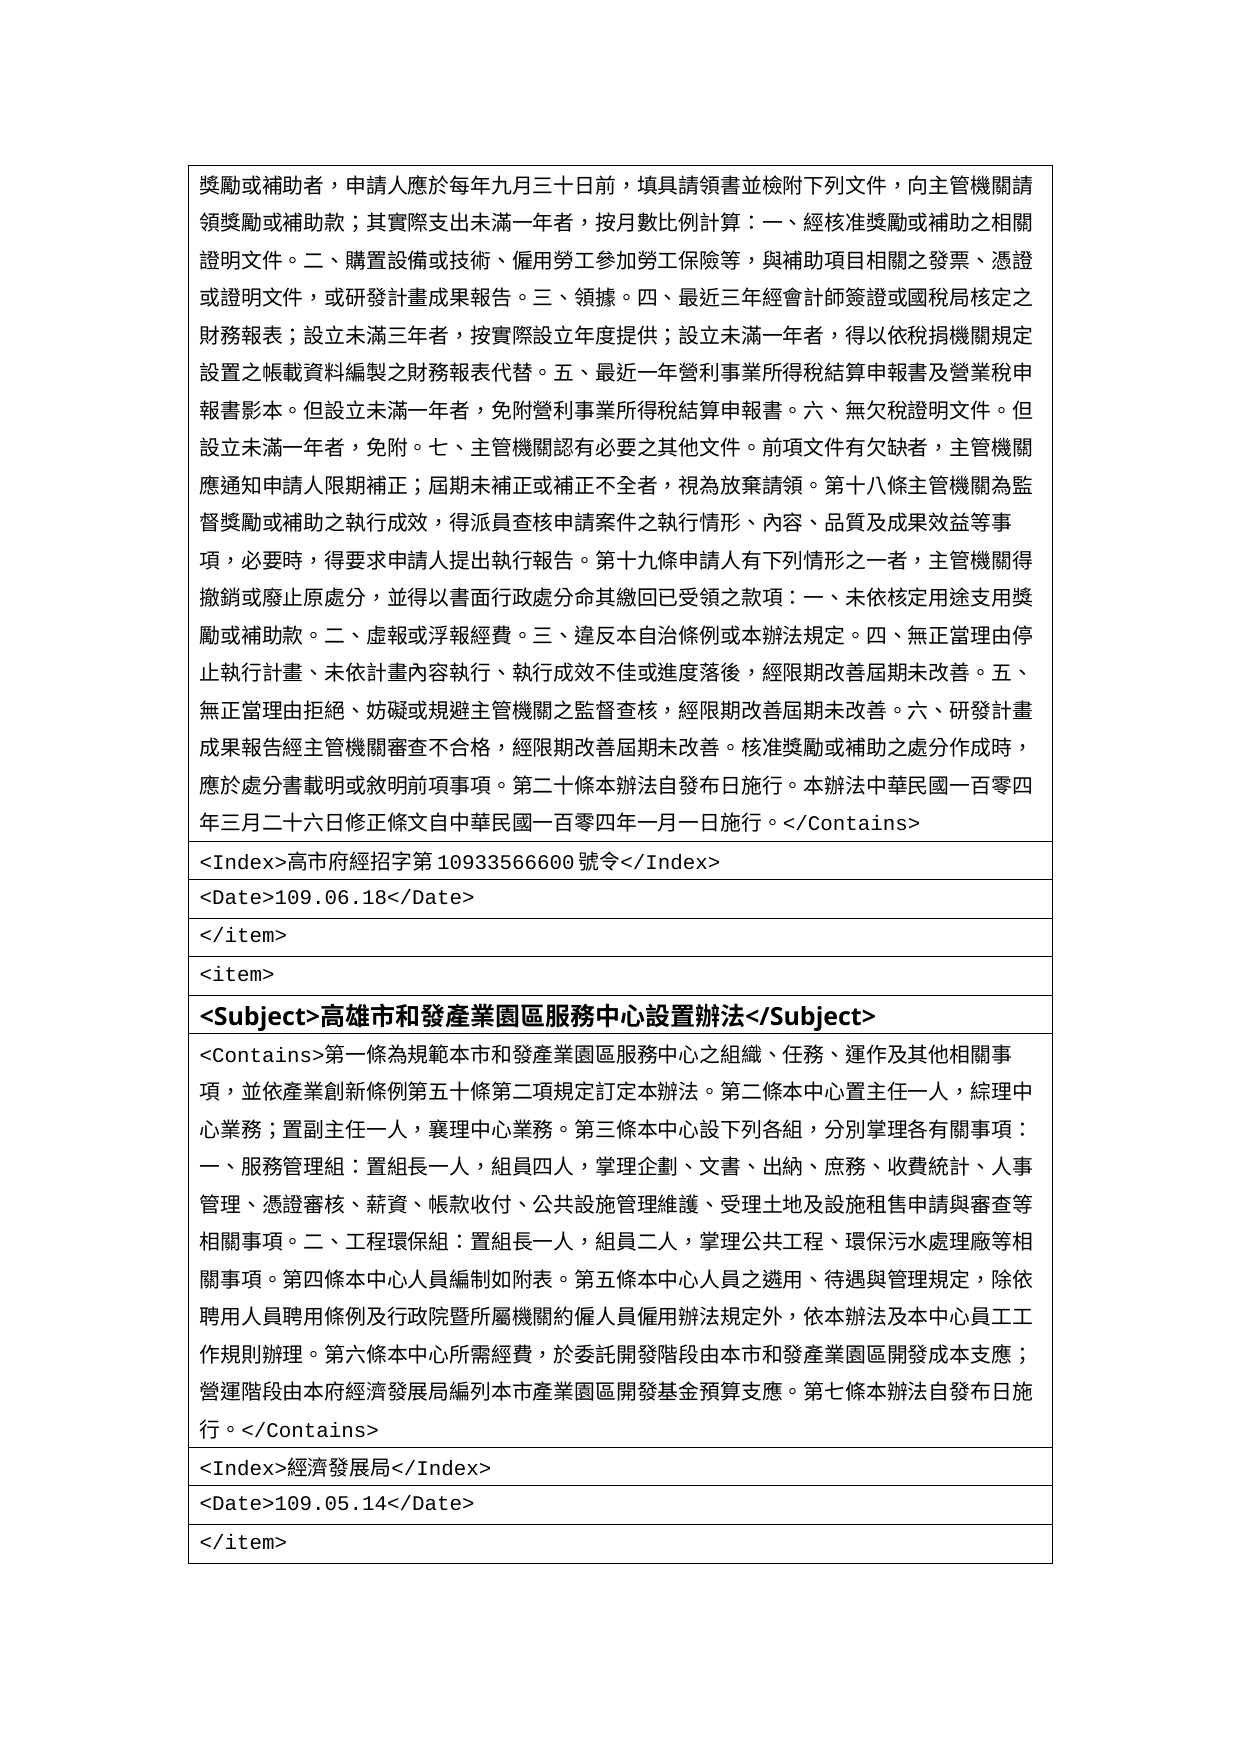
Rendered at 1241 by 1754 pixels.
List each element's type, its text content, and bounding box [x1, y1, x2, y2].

table_cell <Date>109.06.18</Date> [189, 880, 1052, 918]
table_cell <Index>高市府經招字第10933566600號令</Index> [189, 842, 1052, 879]
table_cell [189, 166, 1052, 841]
table_cell </item> [189, 1525, 1052, 1562]
table_cell <Index>經濟發展局</Index> [189, 1448, 1052, 1485]
table_cell <Date>109.05.14</Date> [189, 1486, 1052, 1524]
table_cell <Subject>高雄市和發產業園區服務中心設置辦法</Subject> [189, 996, 1052, 1033]
table_cell <Contains>第一條為規範本市和發產業園區服務中心之組織、任務、運作及其他相關事項，並依產業創新條例第五十條第二項規定訂定本辦法。第二條本中心置主任一人，綜理中心業務；置副主任一人，襄理中心業務。第三條本中心設下列各組，分別掌理各有關事項：一、服務管理組：置組長一人，組員四人，掌理企劃、文書、出納、庶務、收費統計、人事管理、憑證審核、薪資、帳款收付、公共設施管理維護、受理土地及設施租售申請與審查等相關事項。二、工程環保組：置組長一人，組員二人，掌理公共工程、環保污水處理廠等相關事項。第四條本中心人員編制如附表。第五條本中心人員之遴用、待遇與管理規定，除依聘用人員聘用條例及行政院暨所屬機關約僱人員僱用辦法規定外，依本辦法及本中心員工工作規則辦理。第六條本中心所需經費，於委託開發階段由本市和發產業園區開發成本支應；營運階段由本府經濟發展局編列本市產業園區開發基金預算支應。第七條本辦法自發布日施行。</Contains> [189, 1034, 1052, 1447]
table_cell <item> [189, 957, 1052, 995]
table_cell </item> [189, 919, 1052, 956]
